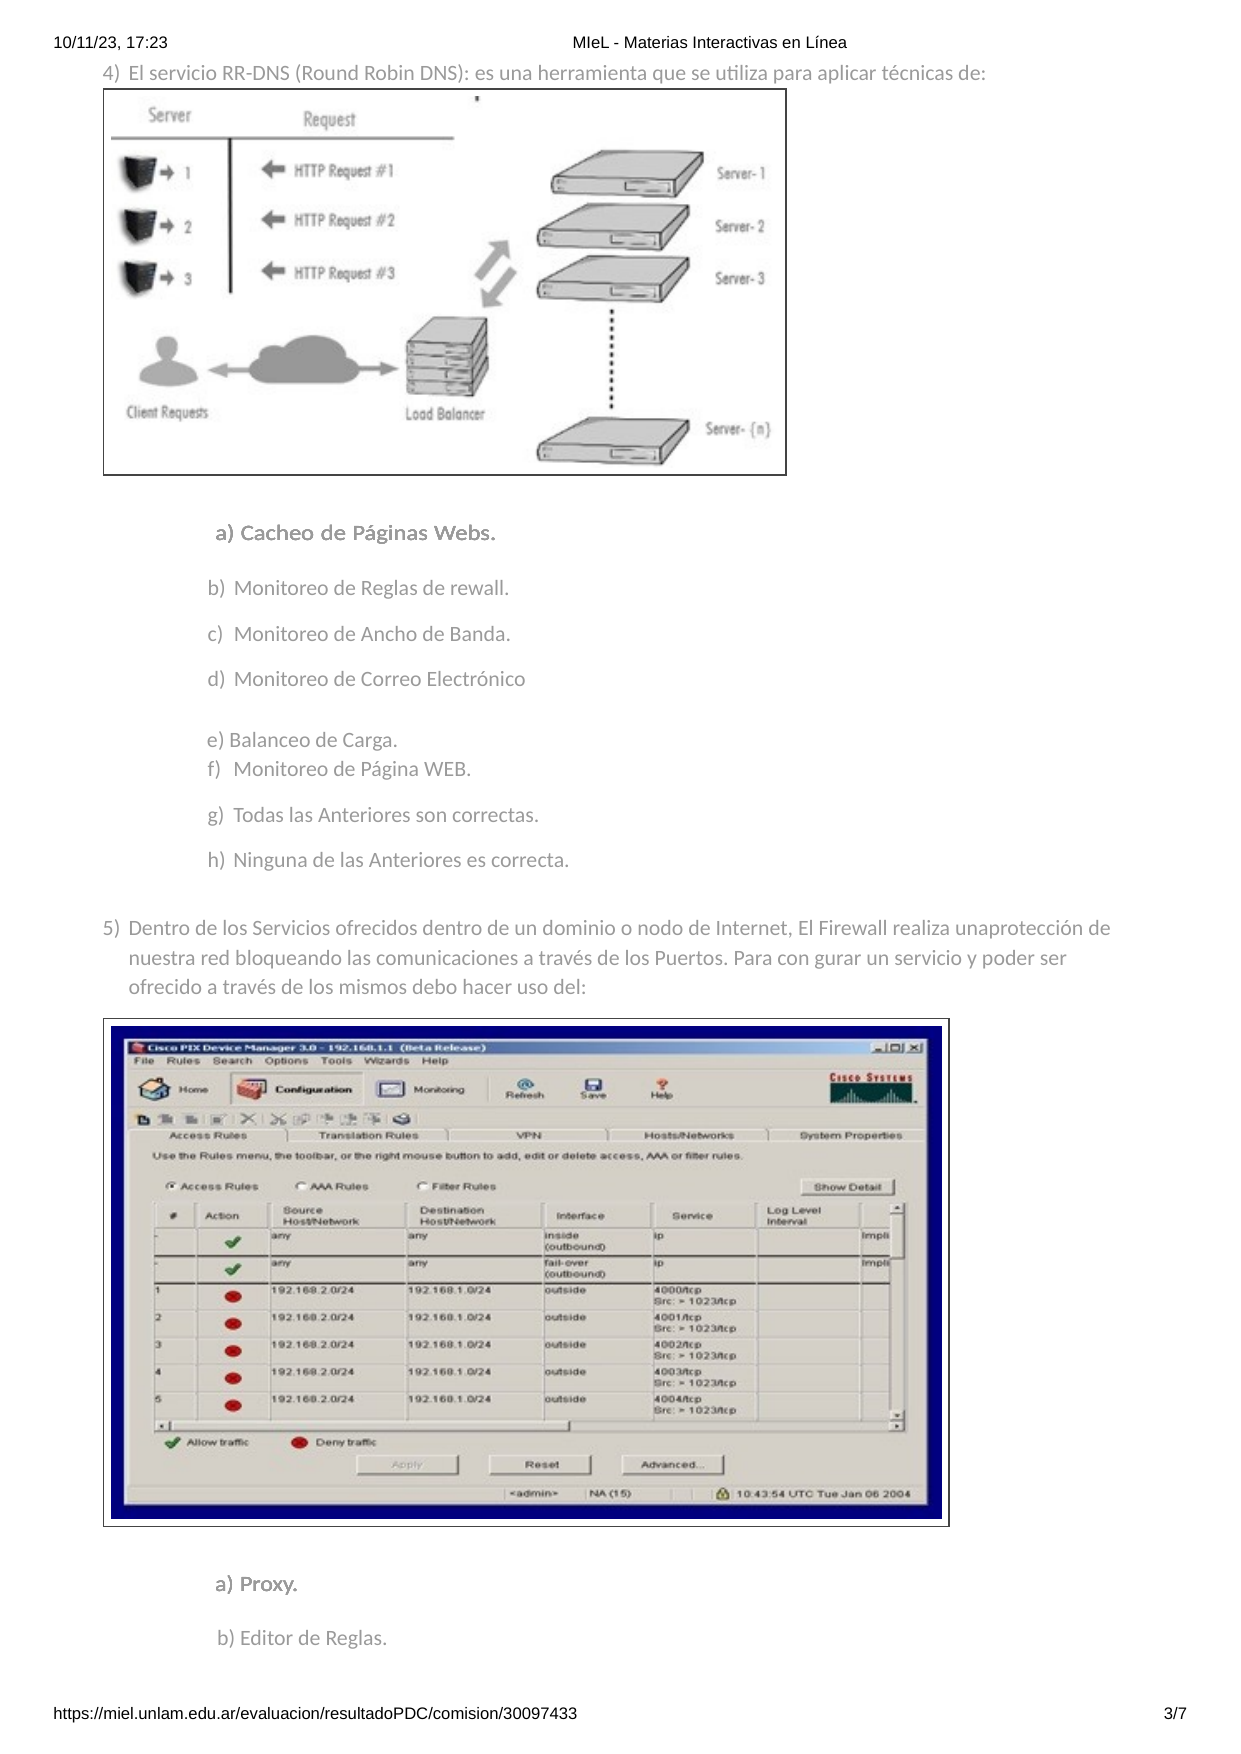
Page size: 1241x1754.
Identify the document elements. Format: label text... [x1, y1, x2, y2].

text b) Editor de Reglas. [157, 1624, 1144, 1651]
list Monitoreo de Reglas de rewall. [207, 574, 1144, 601]
list Monitoreo de Ancho de Banda. [207, 620, 1144, 646]
picture [111, 1026, 942, 1519]
list Todas las Anteriores son correctas. [207, 801, 1144, 828]
list Dentro de los Servicios ofrecidos dentro de un dominio o nodo de Internet, El Firewall realiza unaprotección de nuestra red bloqueando las comunicaciones a través de los Puertos. Para con gurar un servicio y poder ser ofrecido a través de los mismos debo hacer uso del: [102, 914, 1144, 1000]
text e) Balanceo de Carga. [157, 726, 1144, 753]
list Ninguna de las Anteriores es correcta. [207, 847, 1144, 873]
list El servicio RR-DNS (Round Robin DNS): es una herramienta que se utiliza para aplicar técnicas de: [102, 59, 1144, 85]
list Monitoreo de Correo Electrónico [207, 665, 1144, 692]
picture [111, 96, 778, 468]
list Monitoreo de Página WEB. [207, 755, 1144, 782]
